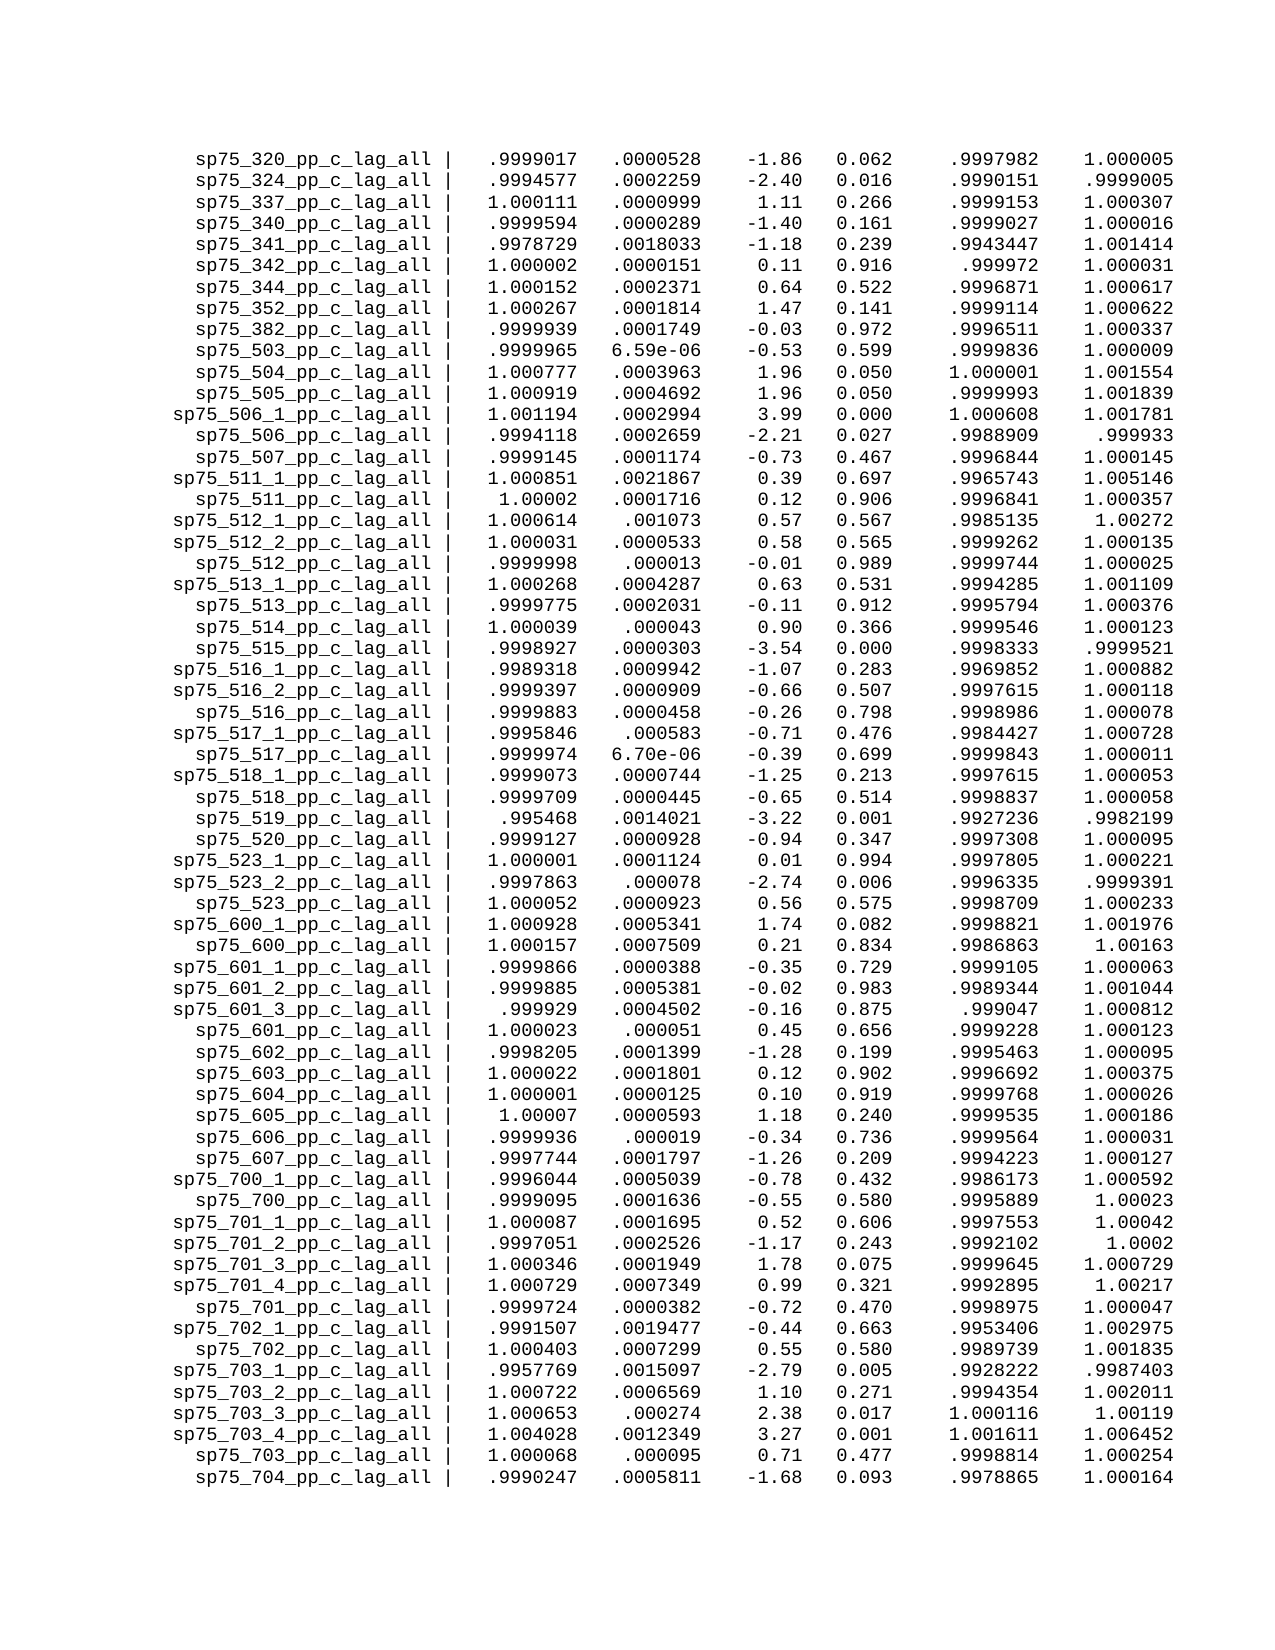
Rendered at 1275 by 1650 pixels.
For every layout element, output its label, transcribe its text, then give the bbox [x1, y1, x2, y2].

text sp75_515_pp_c_lag_all | .9998927 .0000303 -3.54 0.000 .9998333 .9999521 [150, 639, 1191, 660]
text sp75_517_1_pp_c_lag_all | .9995846 .000583 -0.71 0.476 .9984427 1.000728 [150, 724, 1191, 745]
text sp75_507_pp_c_lag_all | .9999145 .0001174 -0.73 0.467 .9996844 1.000145 [150, 447, 1191, 469]
text sp75_512_1_pp_c_lag_all | 1.000614 .001073 0.57 0.567 .9985135 1.00272 [150, 511, 1191, 532]
text sp75_600_1_pp_c_lag_all | 1.000928 .0005341 1.74 0.082 .9998821 1.001976 [150, 915, 1191, 936]
text sp75_513_pp_c_lag_all | .9999775 .0002031 -0.11 0.912 .9995794 1.000376 [150, 596, 1191, 617]
text sp75_514_pp_c_lag_all | 1.000039 .000043 0.90 0.366 .9999546 1.000123 [150, 617, 1191, 639]
text sp75_518_1_pp_c_lag_all | .9999073 .0000744 -1.25 0.213 .9997615 1.000053 [150, 766, 1191, 787]
text sp75_340_pp_c_lag_all | .9999594 .0000289 -1.40 0.161 .9999027 1.000016 [150, 214, 1191, 235]
text sp75_505_pp_c_lag_all | 1.000919 .0004692 1.96 0.050 .9999993 1.001839 [150, 384, 1191, 405]
text sp75_516_2_pp_c_lag_all | .9999397 .0000909 -0.66 0.507 .9997615 1.000118 [150, 681, 1191, 702]
text sp75_601_pp_c_lag_all | 1.000023 .000051 0.45 0.656 .9999228 1.000123 [150, 1021, 1191, 1042]
text sp75_700_pp_c_lag_all | .9999095 .0001636 -0.55 0.580 .9995889 1.00023 [150, 1191, 1191, 1212]
text sp75_504_pp_c_lag_all | 1.000777 .0003963 1.96 0.050 1.000001 1.001554 [150, 362, 1191, 384]
text sp75_506_1_pp_c_lag_all | 1.001194 .0002994 3.99 0.000 1.000608 1.001781 [150, 405, 1191, 426]
text sp75_606_pp_c_lag_all | .9999936 .000019 -0.34 0.736 .9999564 1.000031 [150, 1127, 1191, 1149]
text sp75_703_1_pp_c_lag_all | .9957769 .0015097 -2.79 0.005 .9928222 .9987403 [150, 1361, 1191, 1382]
text sp75_703_pp_c_lag_all | 1.000068 .000095 0.71 0.477 .9998814 1.000254 [150, 1446, 1191, 1467]
text sp75_702_1_pp_c_lag_all | .9991507 .0019477 -0.44 0.663 .9953406 1.002975 [150, 1319, 1191, 1340]
text sp75_513_1_pp_c_lag_all | 1.000268 .0004287 0.63 0.531 .9994285 1.001109 [150, 575, 1191, 596]
text sp75_517_pp_c_lag_all | .9999974 6.70e-06 -0.39 0.699 .9999843 1.000011 [150, 745, 1191, 766]
text sp75_320_pp_c_lag_all | .9999017 .0000528 -1.86 0.062 .9997982 1.000005 [150, 150, 1191, 171]
text sp75_703_3_pp_c_lag_all | 1.000653 .000274 2.38 0.017 1.000116 1.00119 [150, 1404, 1191, 1425]
text sp75_701_1_pp_c_lag_all | 1.000087 .0001695 0.52 0.606 .9997553 1.00042 [150, 1212, 1191, 1234]
text sp75_337_pp_c_lag_all | 1.000111 .0000999 1.11 0.266 .9999153 1.000307 [150, 192, 1191, 214]
text sp75_341_pp_c_lag_all | .9978729 .0018033 -1.18 0.239 .9943447 1.001414 [150, 235, 1191, 256]
text sp75_511_pp_c_lag_all | 1.00002 .0001716 0.12 0.906 .9996841 1.000357 [150, 490, 1191, 511]
text sp75_523_1_pp_c_lag_all | 1.000001 .0001124 0.01 0.994 .9997805 1.000221 [150, 851, 1191, 872]
text sp75_601_3_pp_c_lag_all | .999929 .0004502 -0.16 0.875 .999047 1.000812 [150, 1000, 1191, 1021]
text sp75_607_pp_c_lag_all | .9997744 .0001797 -1.26 0.209 .9994223 1.000127 [150, 1149, 1191, 1170]
text sp75_503_pp_c_lag_all | .9999965 6.59e-06 -0.53 0.599 .9999836 1.000009 [150, 341, 1191, 362]
text sp75_600_pp_c_lag_all | 1.000157 .0007509 0.21 0.834 .9986863 1.00163 [150, 936, 1191, 957]
text sp75_603_pp_c_lag_all | 1.000022 .0001801 0.12 0.902 .9996692 1.000375 [150, 1064, 1191, 1085]
text sp75_604_pp_c_lag_all | 1.000001 .0000125 0.10 0.919 .9999768 1.000026 [150, 1085, 1191, 1106]
text sp75_602_pp_c_lag_all | .9998205 .0001399 -1.28 0.199 .9995463 1.000095 [150, 1042, 1191, 1064]
text sp75_701_3_pp_c_lag_all | 1.000346 .0001949 1.78 0.075 .9999645 1.000729 [150, 1255, 1191, 1276]
text sp75_701_4_pp_c_lag_all | 1.000729 .0007349 0.99 0.321 .9992895 1.00217 [150, 1276, 1191, 1297]
text sp75_701_2_pp_c_lag_all | .9997051 .0002526 -1.17 0.243 .9992102 1.0002 [150, 1234, 1191, 1255]
text sp75_601_2_pp_c_lag_all | .9999885 .0005381 -0.02 0.983 .9989344 1.001044 [150, 979, 1191, 1000]
text sp75_342_pp_c_lag_all | 1.000002 .0000151 0.11 0.916 .999972 1.000031 [150, 256, 1191, 277]
text sp75_520_pp_c_lag_all | .9999127 .0000928 -0.94 0.347 .9997308 1.000095 [150, 830, 1191, 851]
text sp75_382_pp_c_lag_all | .9999939 .0001749 -0.03 0.972 .9996511 1.000337 [150, 320, 1191, 341]
text sp75_518_pp_c_lag_all | .9999709 .0000445 -0.65 0.514 .9998837 1.000058 [150, 787, 1191, 809]
text sp75_605_pp_c_lag_all | 1.00007 .0000593 1.18 0.240 .9999535 1.000186 [150, 1106, 1191, 1127]
text sp75_512_2_pp_c_lag_all | 1.000031 .0000533 0.58 0.565 .9999262 1.000135 [150, 532, 1191, 554]
text sp75_506_pp_c_lag_all | .9994118 .0002659 -2.21 0.027 .9988909 .999933 [150, 426, 1191, 447]
text sp75_702_pp_c_lag_all | 1.000403 .0007299 0.55 0.580 .9989739 1.001835 [150, 1340, 1191, 1361]
text sp75_701_pp_c_lag_all | .9999724 .0000382 -0.72 0.470 .9998975 1.000047 [150, 1297, 1191, 1319]
text sp75_703_4_pp_c_lag_all | 1.004028 .0012349 3.27 0.001 1.001611 1.006452 [150, 1425, 1191, 1446]
text sp75_516_pp_c_lag_all | .9999883 .0000458 -0.26 0.798 .9998986 1.000078 [150, 702, 1191, 724]
text sp75_324_pp_c_lag_all | .9994577 .0002259 -2.40 0.016 .9990151 .9999005 [150, 171, 1191, 192]
text sp75_523_pp_c_lag_all | 1.000052 .0000923 0.56 0.575 .9998709 1.000233 [150, 894, 1191, 915]
text sp75_516_1_pp_c_lag_all | .9989318 .0009942 -1.07 0.283 .9969852 1.000882 [150, 660, 1191, 681]
text sp75_511_1_pp_c_lag_all | 1.000851 .0021867 0.39 0.697 .9965743 1.005146 [150, 469, 1191, 490]
text sp75_352_pp_c_lag_all | 1.000267 .0001814 1.47 0.141 .9999114 1.000622 [150, 299, 1191, 320]
text sp75_344_pp_c_lag_all | 1.000152 .0002371 0.64 0.522 .9996871 1.000617 [150, 277, 1191, 299]
text sp75_704_pp_c_lag_all | .9990247 .0005811 -1.68 0.093 .9978865 1.000164 [150, 1467, 1191, 1489]
text sp75_601_1_pp_c_lag_all | .9999866 .0000388 -0.35 0.729 .9999105 1.000063 [150, 957, 1191, 979]
text sp75_703_2_pp_c_lag_all | 1.000722 .0006569 1.10 0.271 .9994354 1.002011 [150, 1382, 1191, 1404]
text sp75_512_pp_c_lag_all | .9999998 .000013 -0.01 0.989 .9999744 1.000025 [150, 554, 1191, 575]
text sp75_523_2_pp_c_lag_all | .9997863 .000078 -2.74 0.006 .9996335 .9999391 [150, 872, 1191, 894]
text sp75_700_1_pp_c_lag_all | .9996044 .0005039 -0.78 0.432 .9986173 1.000592 [150, 1170, 1191, 1191]
text sp75_519_pp_c_lag_all | .995468 .0014021 -3.22 0.001 .9927236 .9982199 [150, 809, 1191, 830]
